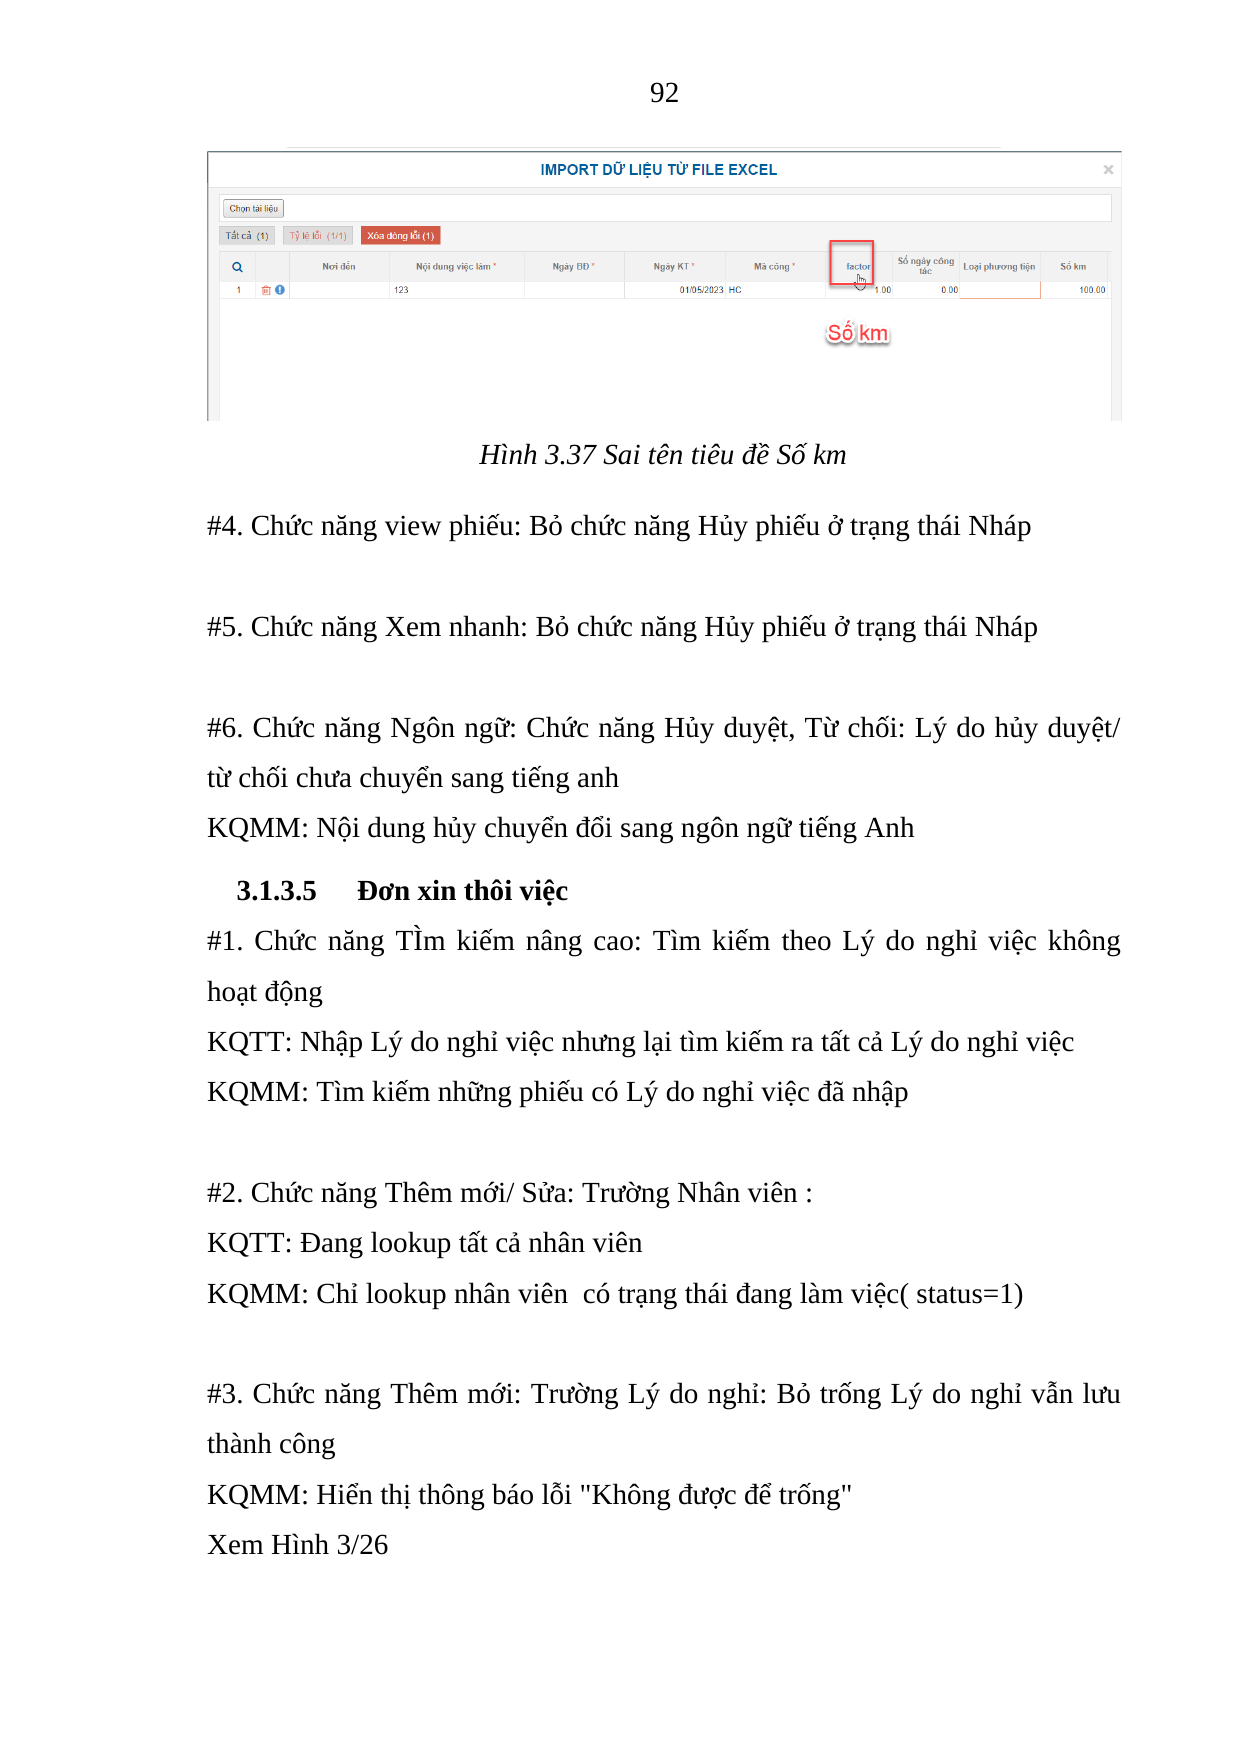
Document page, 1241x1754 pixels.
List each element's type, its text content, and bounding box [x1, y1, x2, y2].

text KQMM: Tìm kiếm những phiếu có Lý do nghỉ việc đã nhập [207, 1074, 1122, 1108]
text KQMM: Hiển thị thông báo lỗi "Không được để trống" [207, 1477, 1122, 1511]
text KQTT: Đang lookup tất cả nhân viên [207, 1225, 1122, 1259]
text #2. Chức năng Thêm mới/ Sửa: Trường Nhân viên : [207, 1175, 1122, 1209]
text #3. Chức năng Thêm mới: Trường Lý do nghỉ: Bỏ trống Lý do nghỉ vẫn lưu thành công [207, 1376, 1122, 1460]
text KQMM: Chỉ lookup nhân viên có trạng thái đang làm việc( status=1) [207, 1276, 1122, 1309]
text #6. Chức năng Ngôn ngữ: Chức năng Hủy duyệt, Từ chối: Lý do hủy duyệt/ từ chối chưa chuyển sang tiếng anh [207, 710, 1122, 794]
text KQTT: Nhập Lý do nghỉ việc nhưng lại tìm kiếm ra tất cả Lý do nghỉ việc [207, 1024, 1122, 1058]
text Xem Hình 3/26 [207, 1527, 1122, 1561]
text KQMM: Nội dung hủy chuyển đổi sang ngôn ngữ tiếng Anh [207, 810, 1122, 844]
text #4. Chức năng view phiếu: Bỏ chức năng Hủy phiếu ở trạng thái Nháp [207, 508, 1122, 542]
subtitle Đơn xin thôi việc [236, 873, 1122, 907]
text #5. Chức năng Xem nhanh: Bỏ chức năng Hủy phiếu ở trạng thái Nháp [207, 609, 1122, 643]
text #1. Chức năng TÌm kiếm nâng cao: Tìm kiếm theo Lý do nghỉ việc không hoạt động [207, 923, 1122, 1007]
picture [207, 147, 1122, 421]
